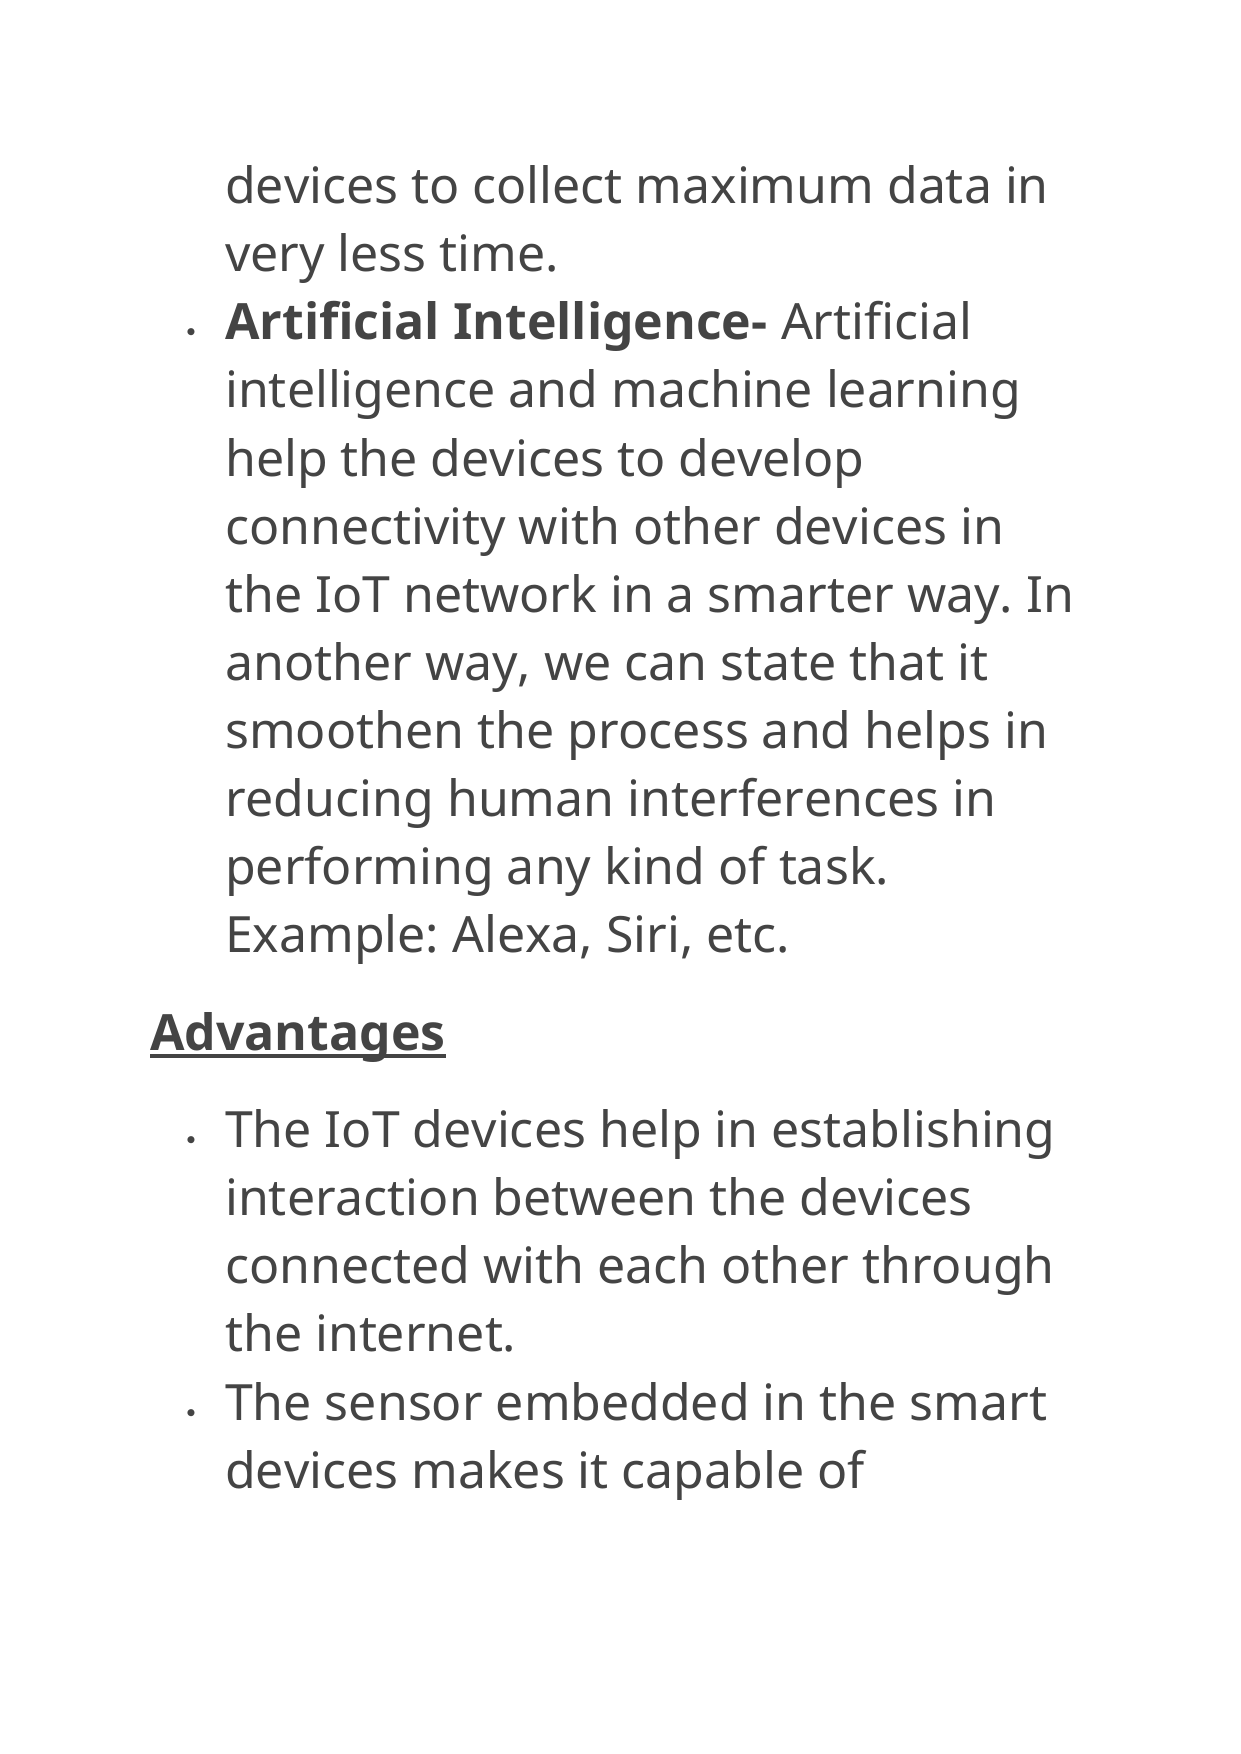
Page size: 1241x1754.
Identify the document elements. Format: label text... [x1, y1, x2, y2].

list Artificial Intelligence- Artificial intelligence and machine learning help the devices to develop connectivity with other devices in the IoT network in a smarter way. In another way, we can state that it smoothen the process and helps in reducing human interferences in performing any kind of task. Example: Alexa, Siri, etc. [187, 286, 1090, 967]
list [187, 1366, 1090, 1503]
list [187, 150, 1090, 286]
text Advantages [150, 997, 1090, 1065]
list The IoT devices help in establishing interaction between the devices connected with each other through the internet. [187, 1094, 1090, 1366]
